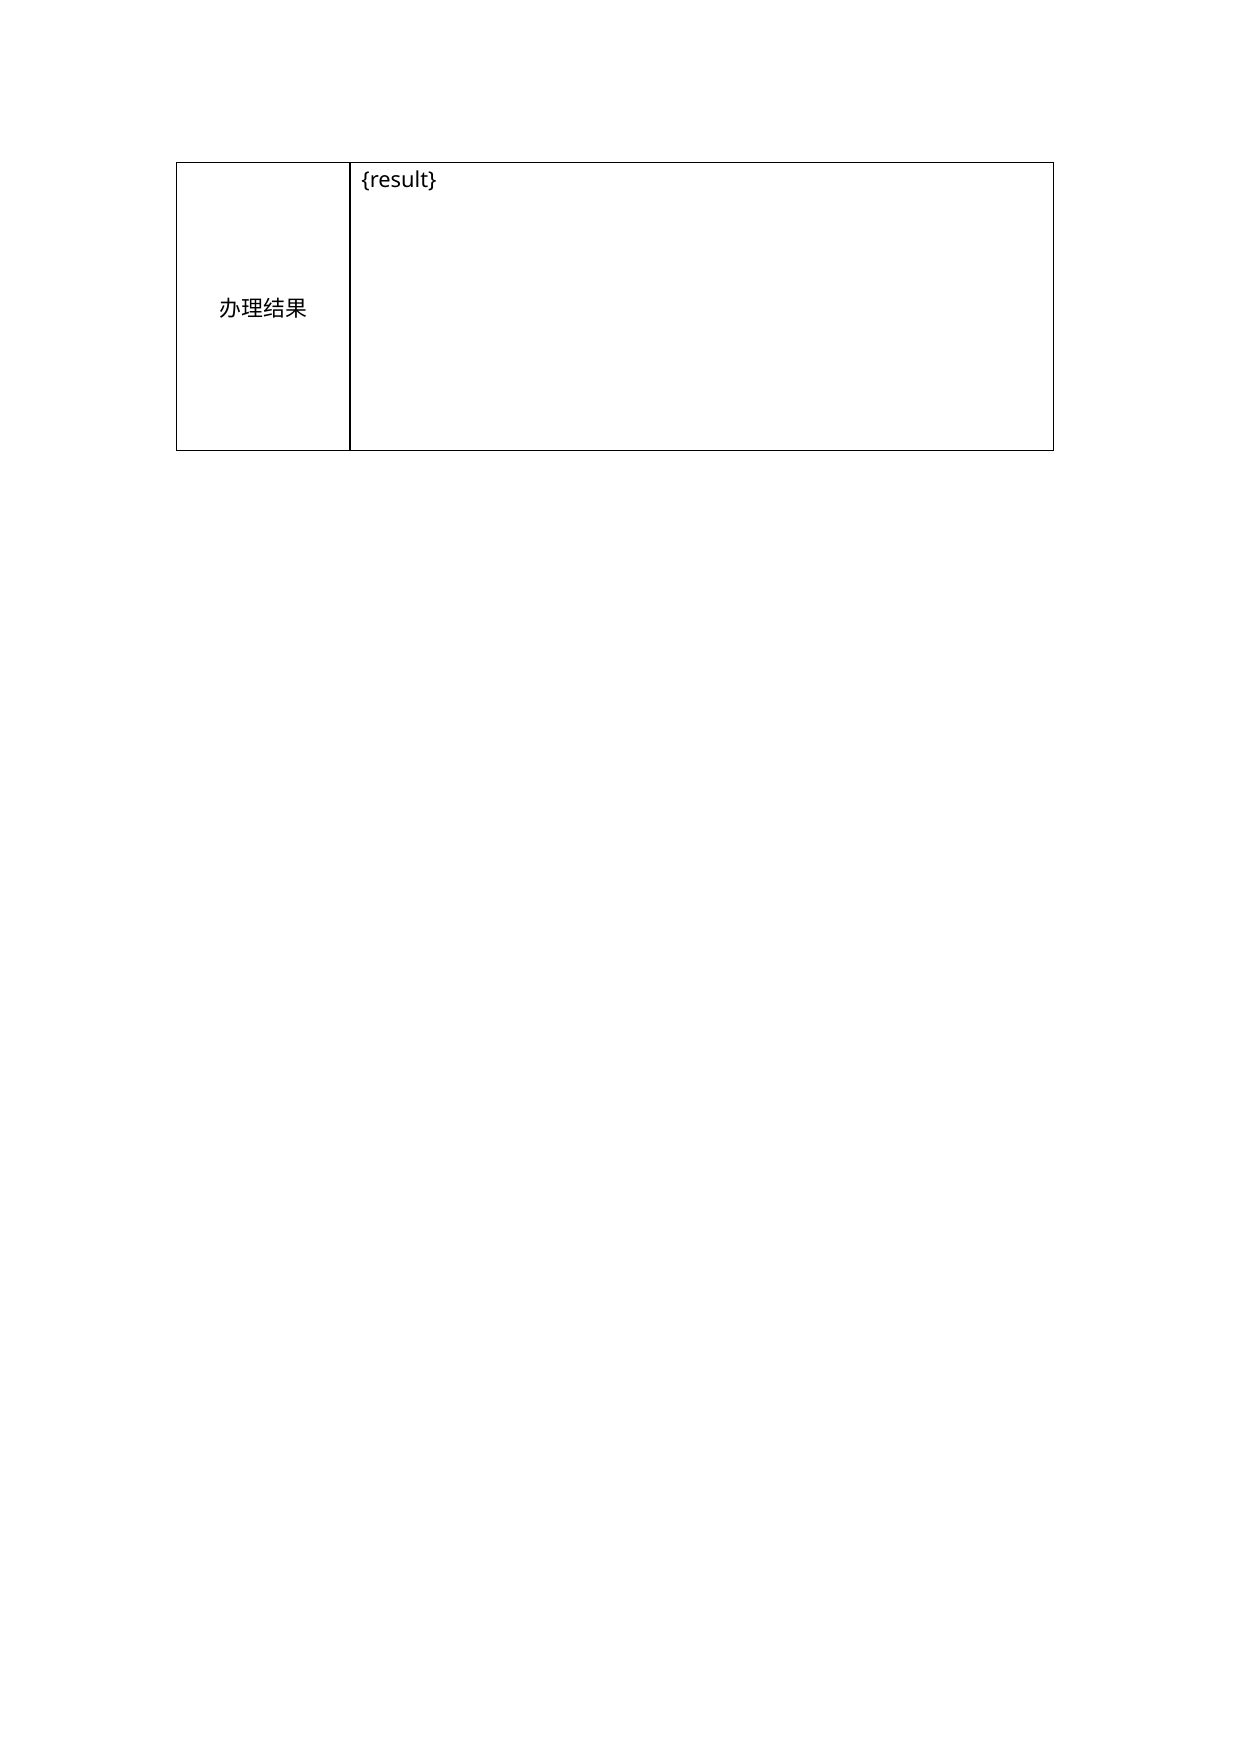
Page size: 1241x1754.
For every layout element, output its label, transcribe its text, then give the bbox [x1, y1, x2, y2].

table_cell {result} [351, 163, 1053, 450]
table_cell 办理结果 [177, 163, 349, 450]
